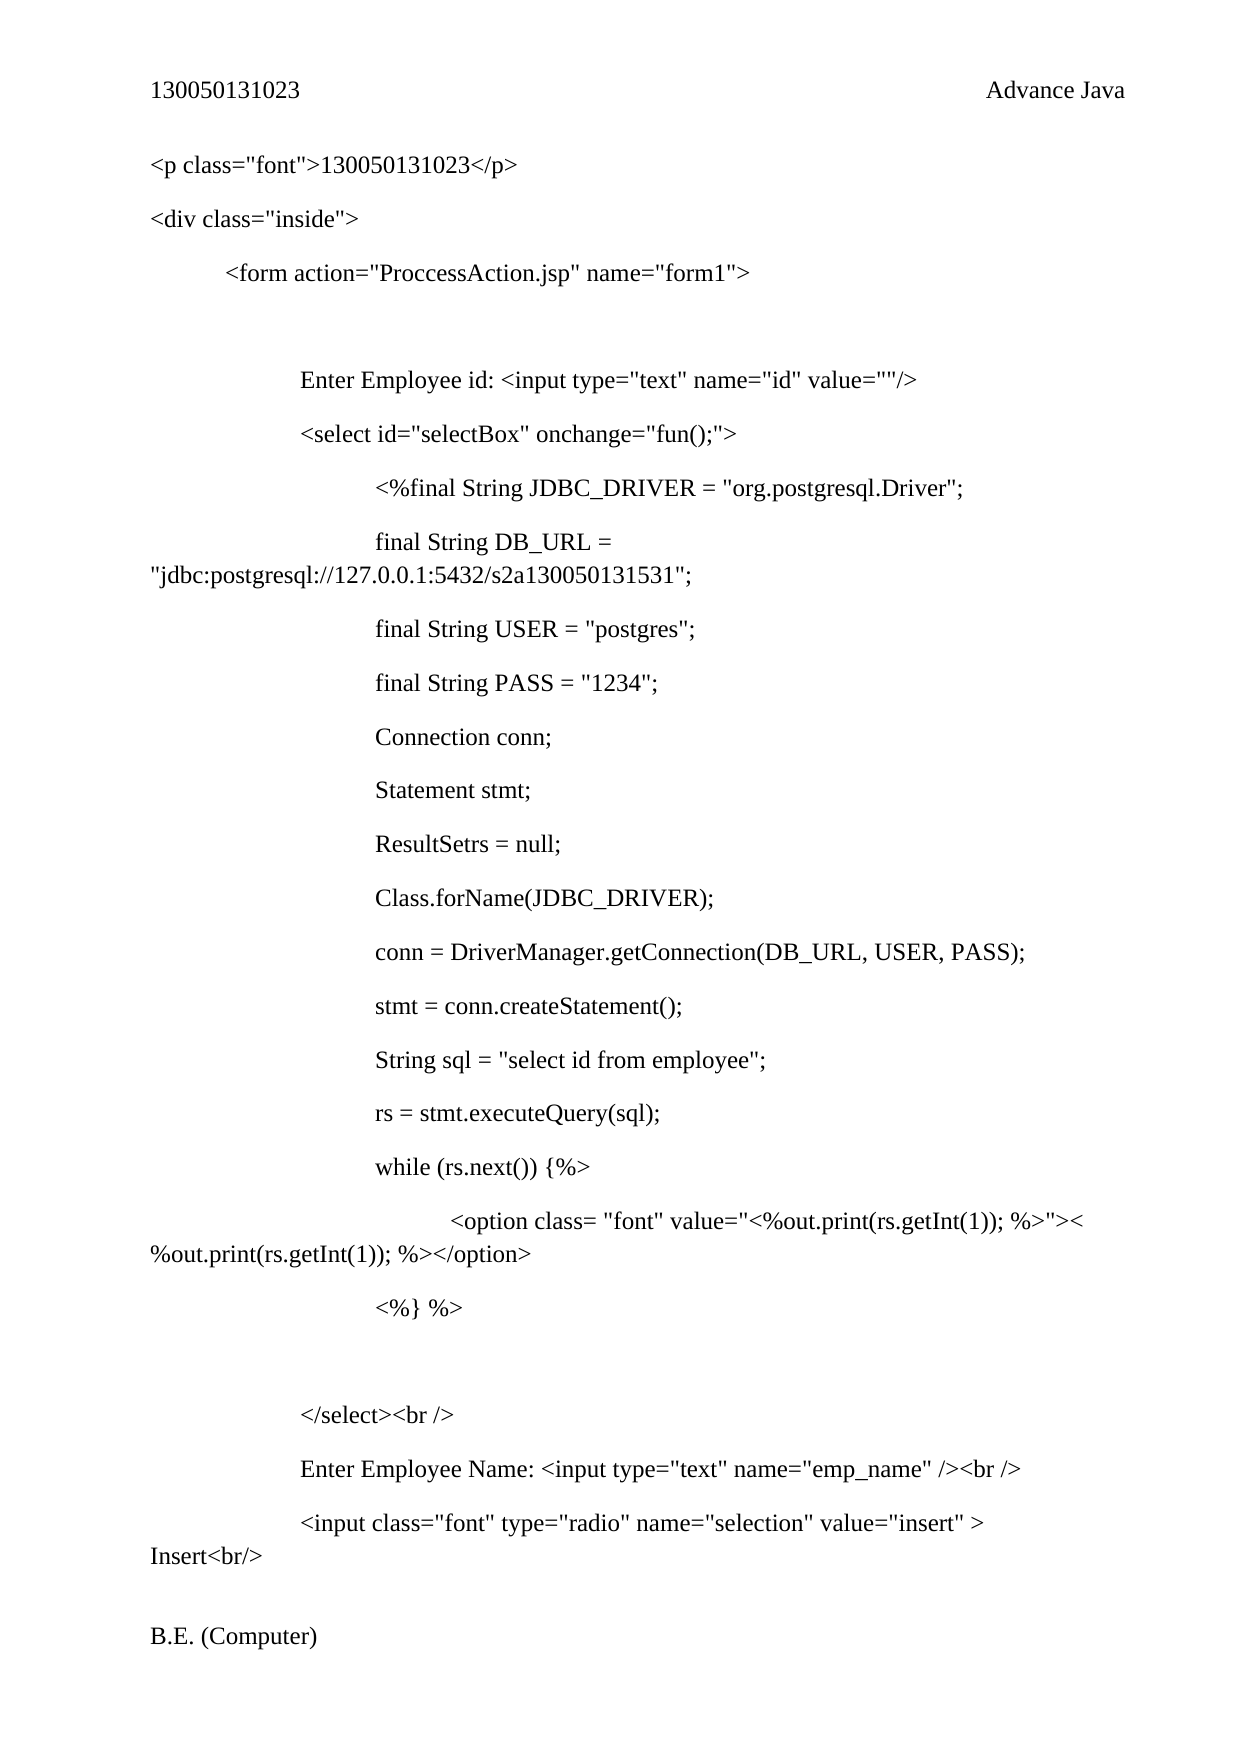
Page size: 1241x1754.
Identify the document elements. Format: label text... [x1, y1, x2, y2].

text Class.forName(JDBC_DRIVER); [150, 883, 1090, 912]
text </select><br /> [150, 1400, 1090, 1429]
text conn = DriverManager.getConnection(DB_URL, USER, PASS); [150, 937, 1090, 966]
text <%final String JDBC_DRIVER = "org.postgresql.Driver"; [150, 473, 1090, 502]
text Enter Employee Name: <input type="text" name="emp_name" /><br /> [150, 1454, 1090, 1483]
text final String PASS = "1234"; [150, 668, 1090, 696]
text <div class="inside"> [150, 204, 1090, 233]
text <form action="ProccessAction.jsp" name="form1"> [150, 258, 1090, 286]
text Enter Employee id: <input type="text" name="id" value=""/> [150, 365, 1090, 394]
text ResultSetrs = null; [150, 829, 1090, 858]
text <option class= "font" value="<%out.print(rs.getInt(1)); %>"><%out.print(rs.getInt(1)); %></option> [150, 1206, 1090, 1268]
text rs = stmt.executeQuery(sql); [150, 1098, 1090, 1127]
text <select id="selectBox" onchange="fun();"> [150, 419, 1090, 448]
text while (rs.next()) {%> [150, 1152, 1090, 1181]
text <%} %> [150, 1293, 1090, 1322]
text final String DB_URL = "jdbc:postgresql://127.0.0.1:5432/s2a130050131531"; [150, 527, 1090, 589]
text String sql = "select id from employee"; [150, 1045, 1090, 1073]
text Connection conn; [150, 722, 1090, 750]
text stmt = conn.createStatement(); [150, 991, 1090, 1019]
text final String USER = "postgres"; [150, 614, 1090, 643]
text <p class="font">130050131023</p> [150, 150, 1090, 179]
text <input class="font" type="radio" name="selection" value="insert" > Insert<br/> [150, 1508, 1090, 1569]
text Statement stmt; [150, 775, 1090, 804]
